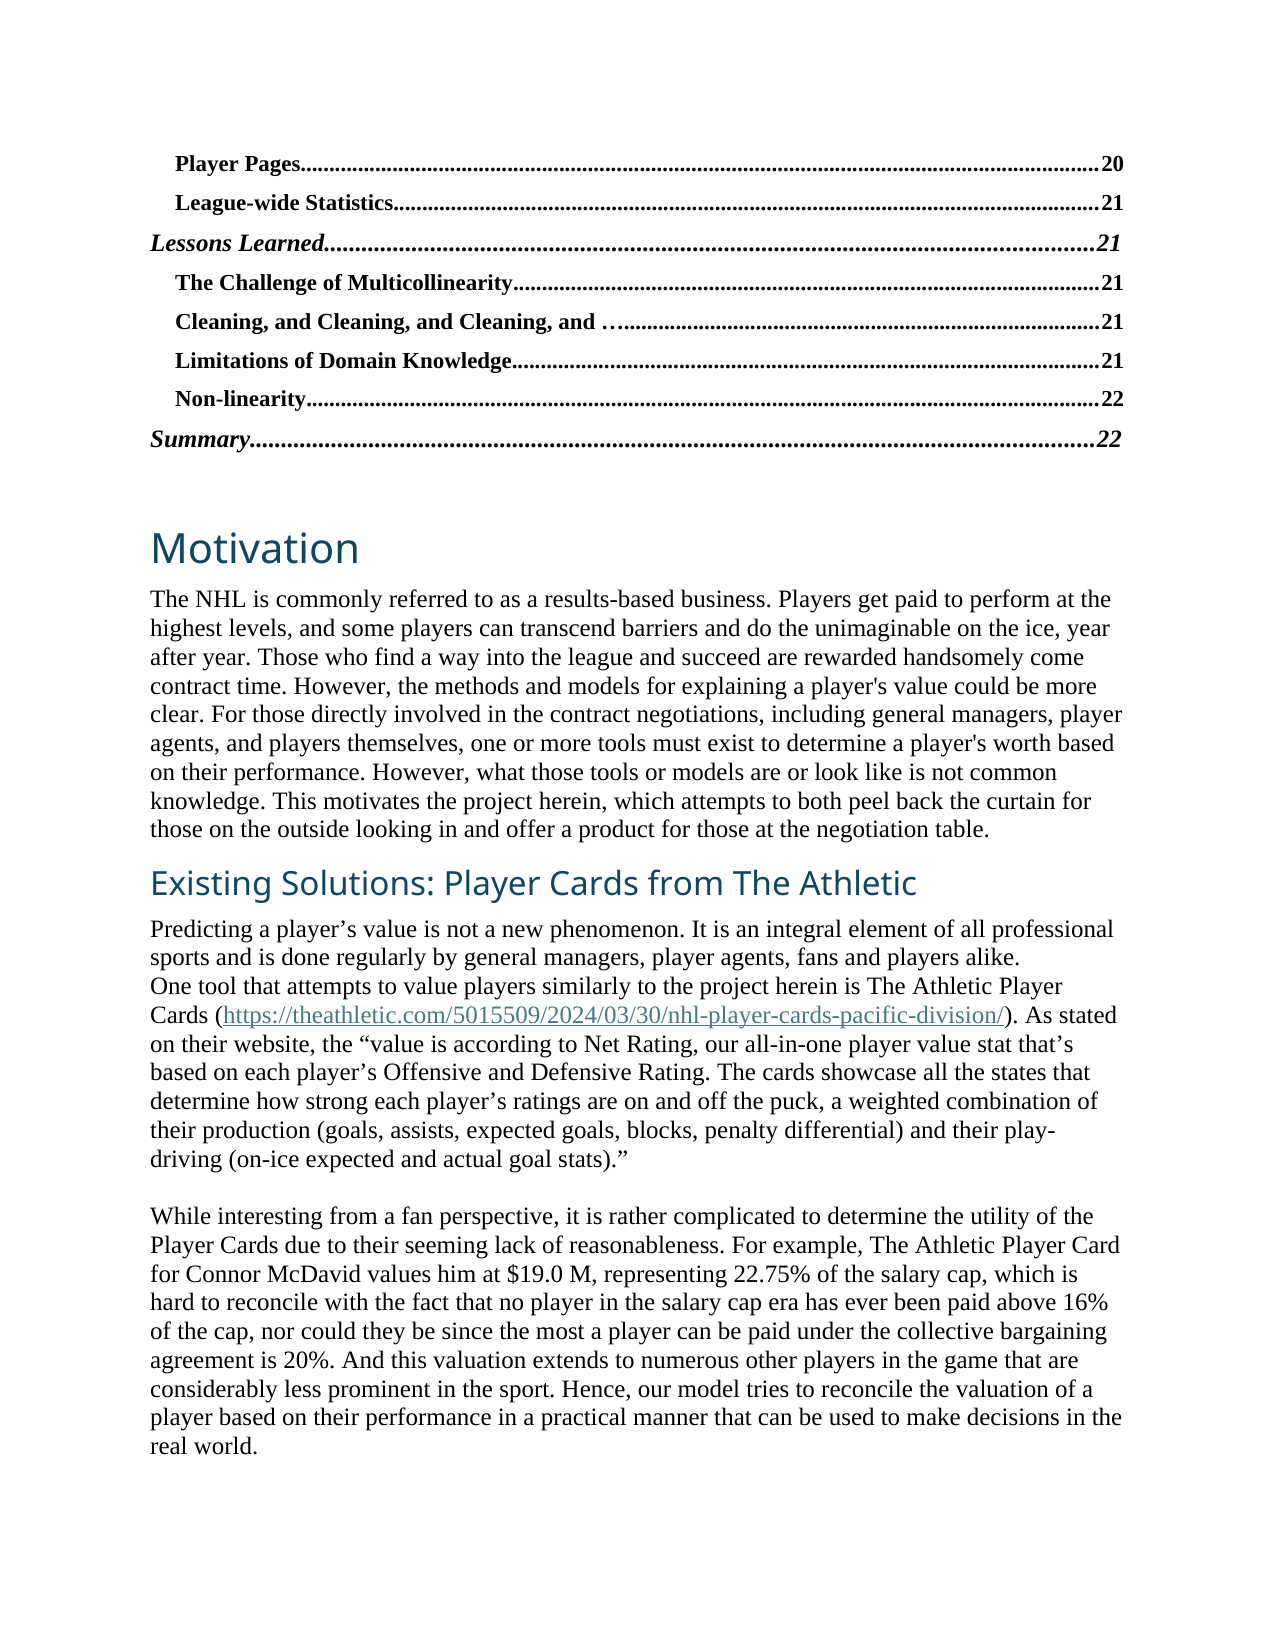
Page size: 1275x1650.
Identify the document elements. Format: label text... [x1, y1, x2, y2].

text While interesting from a fan perspective, it is rather complicated to determine the utility of the Player Cards due to their seeming lack of reasonableness. For example, The Athletic Player Card for Connor McDavid values him at $19.0 M, representing 22.75% of the salary cap, which is hard to reconcile with the fact that no player in the salary cap era has ever been paid above 16% of the cap, nor could they be since the most a player can be paid under the collective bargaining agreement is 20%. And this valuation extends to numerous other players in the game that are considerably less prominent in the sport. Hence, our model tries to reconcile the valuation of a player based on their performance in a practical manner that can be used to make decisions in the real world. [150, 1201, 1125, 1460]
text The NHL is commonly referred to as a results-based business. Players get paid to perform at the highest levels, and some players can transcend barriers and do the unimaginable on the ice, year after year. Those who find a way into the league and succeed are rewarded handsomely come contract time. However, the methods and models for explaining a player's value could be more clear. For those directly involved in the contract negotiations, including general managers, player agents, and players themselves, one or more tools must exist to determine a player's worth based on their performance. However, what those tools or models are or look like is not common knowledge. This motivates the project herein, which attempts to both peel back the curtain for those on the outside looking in and offer a product for those at the negotiation table. [150, 584, 1125, 843]
subtitle Existing Solutions: Player Cards from The Athletic [150, 860, 1125, 905]
subtitle Motivation [150, 519, 1125, 576]
text Predicting a player’s value is not a new phenomenon. It is an integral element of all professional sports and is done regularly by general managers, player agents, fans and players alike. [150, 914, 1125, 971]
text One tool that attempts to value players similarly to the project herein is The Athletic Player Cards (https://theathletic.com/5015509/2024/03/30/nhl-player-cards-pacific-division/). As stated on their website, the “value is according to Net Rating, our all-in-one player value stat that’s based on each player’s Offensive and Defensive Rating. The cards showcase all the states that determine how strong each player’s ratings are on and off the puck, a weighted combination of their production (goals, assists, expected goals, blocks, penalty differential) and their play-driving (on-ice expected and actual goal stats).” [150, 971, 1125, 1172]
